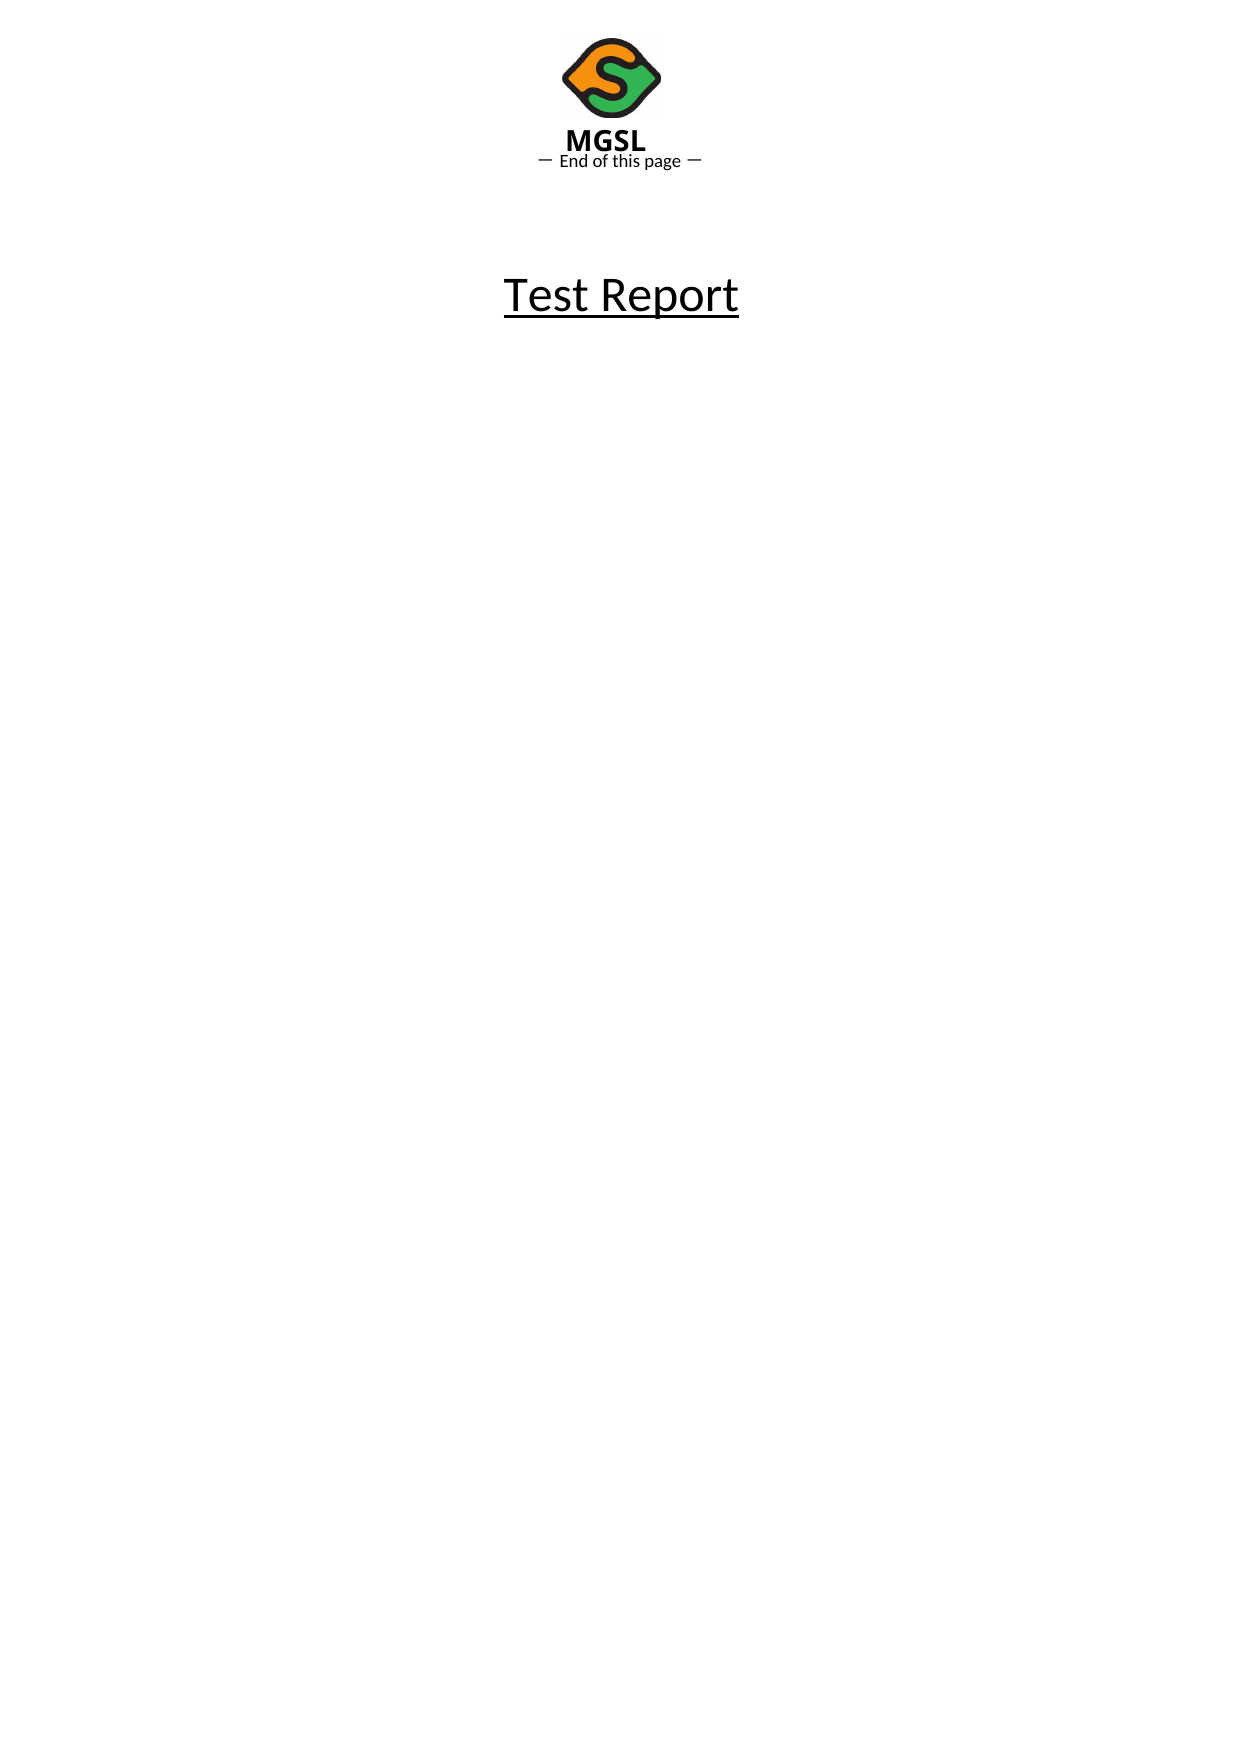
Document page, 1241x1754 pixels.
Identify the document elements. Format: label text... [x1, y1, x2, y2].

picture [562, 38, 661, 118]
text － End of this page － [89, 149, 1152, 172]
